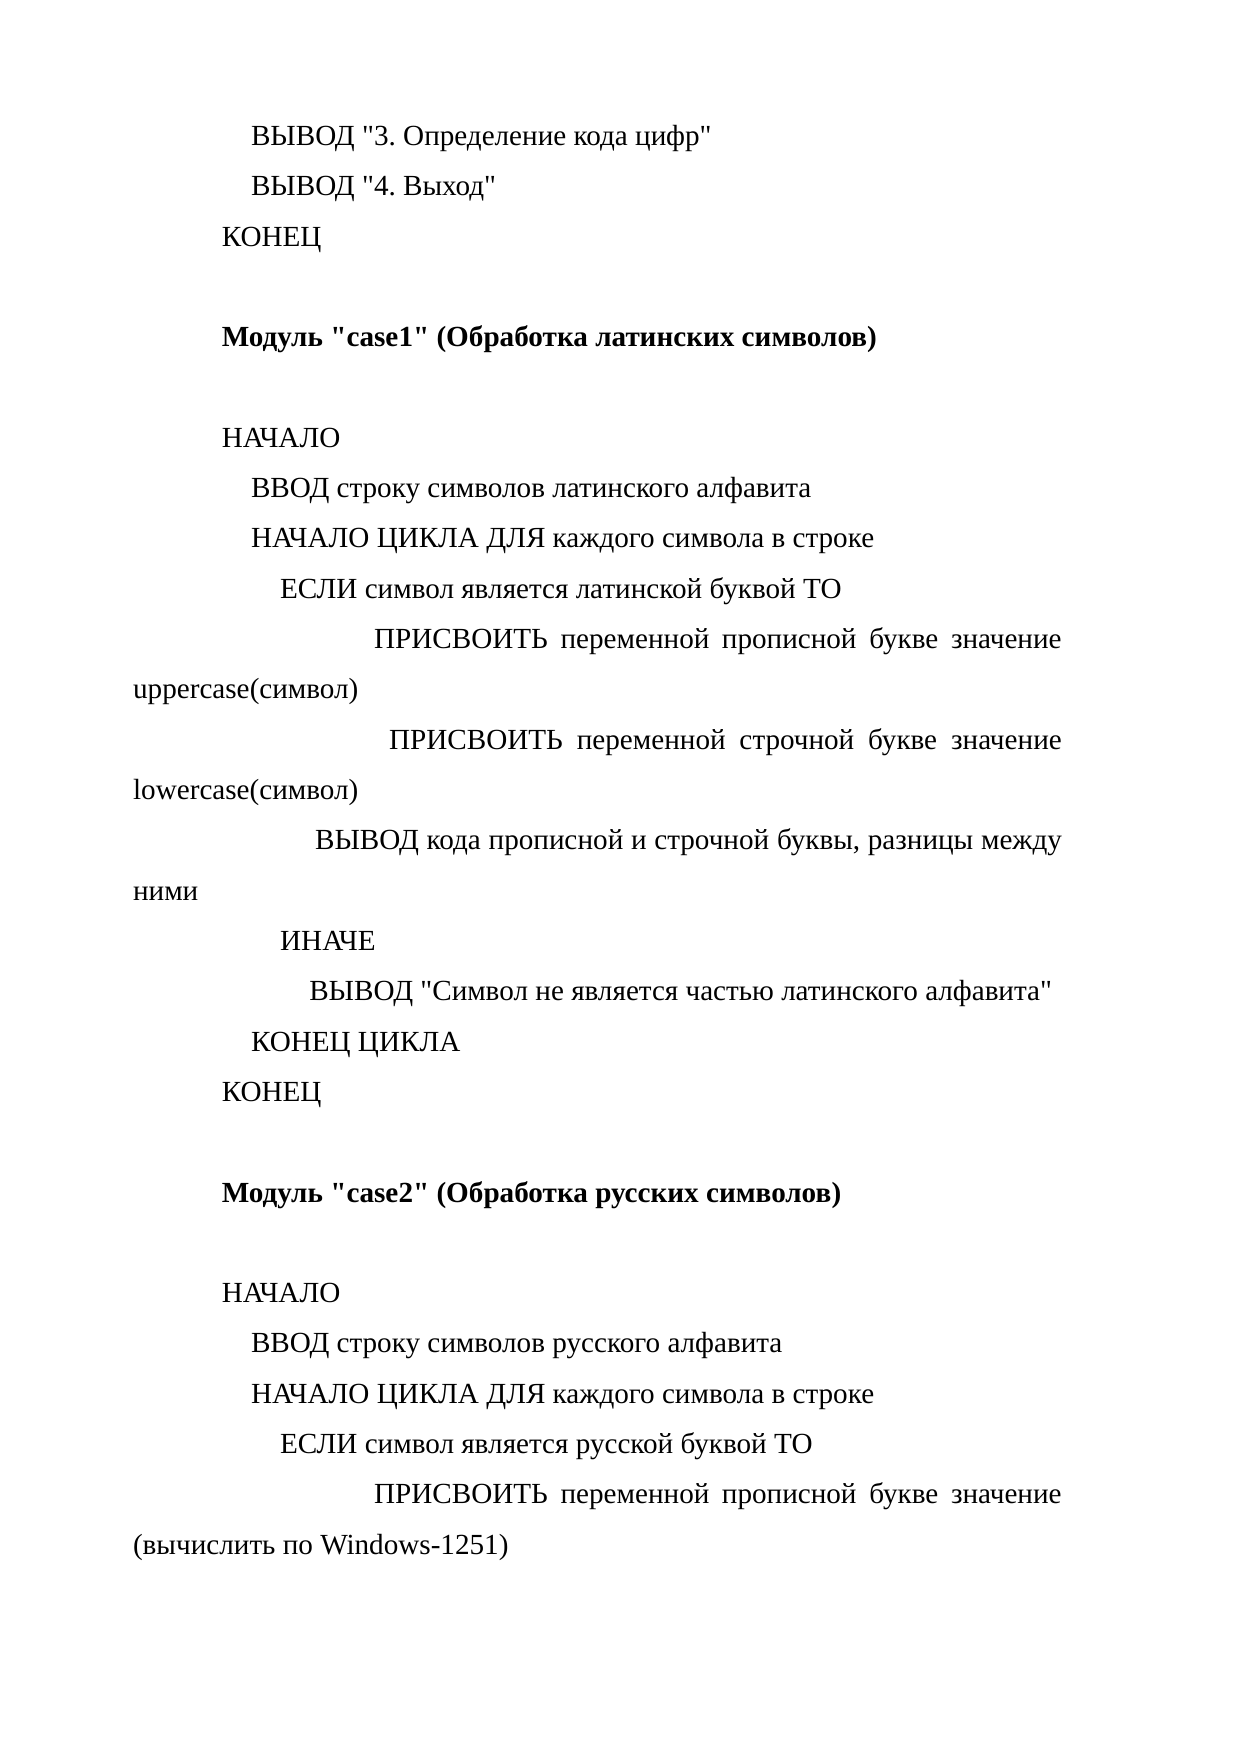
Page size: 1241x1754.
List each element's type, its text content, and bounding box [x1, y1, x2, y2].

text НАЧАЛО ЦИКЛА ДЛЯ каждого символа в строке [133, 1376, 1063, 1409]
text ВВОД строку символов латинского алфавита [133, 470, 1063, 504]
text ПРИСВОИТЬ переменной строчной букве значение lowercase(символ) [133, 722, 1063, 806]
text ВЫВОД "3. Определение кода цифр" [133, 118, 1063, 152]
text ВЫВОД "Символ не является частью латинского алфавита" [133, 973, 1063, 1007]
text ВЫВОД "4. Выход" [133, 168, 1063, 202]
text КОНЕЦ [133, 1074, 1063, 1108]
text ВЫВОД кода прописной и строчной буквы, разницы между ними [133, 822, 1063, 906]
text КОНЕЦ ЦИКЛА [133, 1024, 1063, 1057]
text Модуль "case2" (Обработка русских символов) [133, 1175, 1063, 1208]
text ВВОД строку символов русского алфавита [133, 1326, 1063, 1359]
text ПРИСВОИТЬ переменной прописной букве значение (вычислить по Windows-1251) [133, 1477, 1063, 1560]
text НАЧАЛО ЦИКЛА ДЛЯ каждого символа в строке [133, 521, 1063, 554]
text НАЧАЛО [133, 1275, 1063, 1309]
text ПРИСВОИТЬ переменной прописной букве значение uppercase(символ) [133, 621, 1063, 705]
text КОНЕЦ [133, 219, 1063, 252]
text ИНАЧЕ [133, 923, 1063, 957]
text ЕСЛИ символ является русской буквой ТО [133, 1426, 1063, 1460]
text Модуль "case1" (Обработка латинских символов) [133, 319, 1063, 353]
text НАЧАЛО [133, 420, 1063, 453]
text ЕСЛИ символ является латинской буквой ТО [133, 571, 1063, 604]
